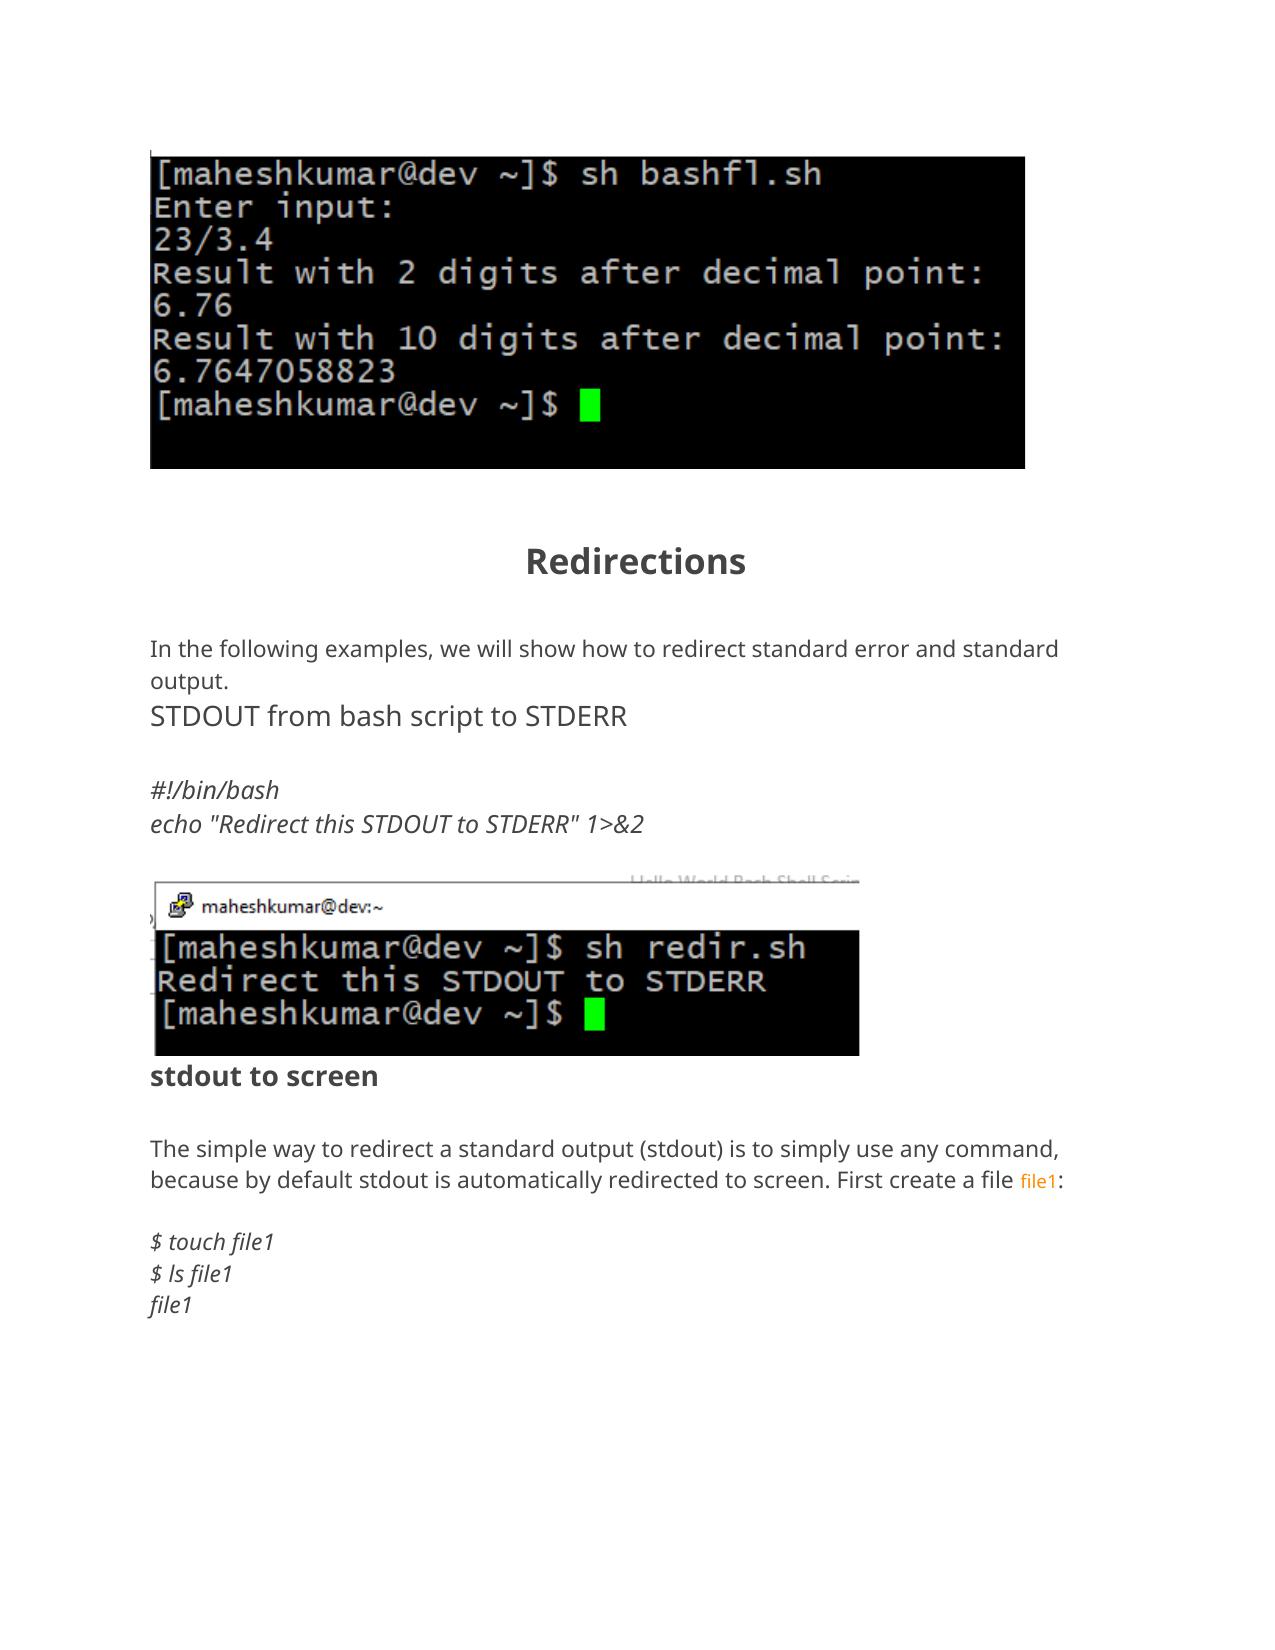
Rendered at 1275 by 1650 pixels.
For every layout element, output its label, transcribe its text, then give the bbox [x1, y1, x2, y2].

text The simple way to redirect a standard output (stdout) is to simply use any command, because by default stdout is automatically redirected to screen. First create a file file1: [150, 1133, 1125, 1195]
text $ ls file1 [150, 1258, 1125, 1289]
picture [150, 874, 860, 1056]
text stdout to screen [150, 1056, 1125, 1094]
text In the following examples, we will show how to redirect standard error and standard output. [150, 633, 1125, 696]
text $ touch file1 [150, 1226, 1125, 1258]
text file1 [150, 1289, 1125, 1320]
text echo "Redirect this STDOUT to STDERR" 1>&2 [150, 807, 1125, 841]
picture [150, 150, 1025, 469]
text #!/bin/bash [150, 772, 1125, 807]
text STDOUT from bash script to STDERR [150, 696, 1125, 734]
text Redirections [450, 537, 1125, 585]
